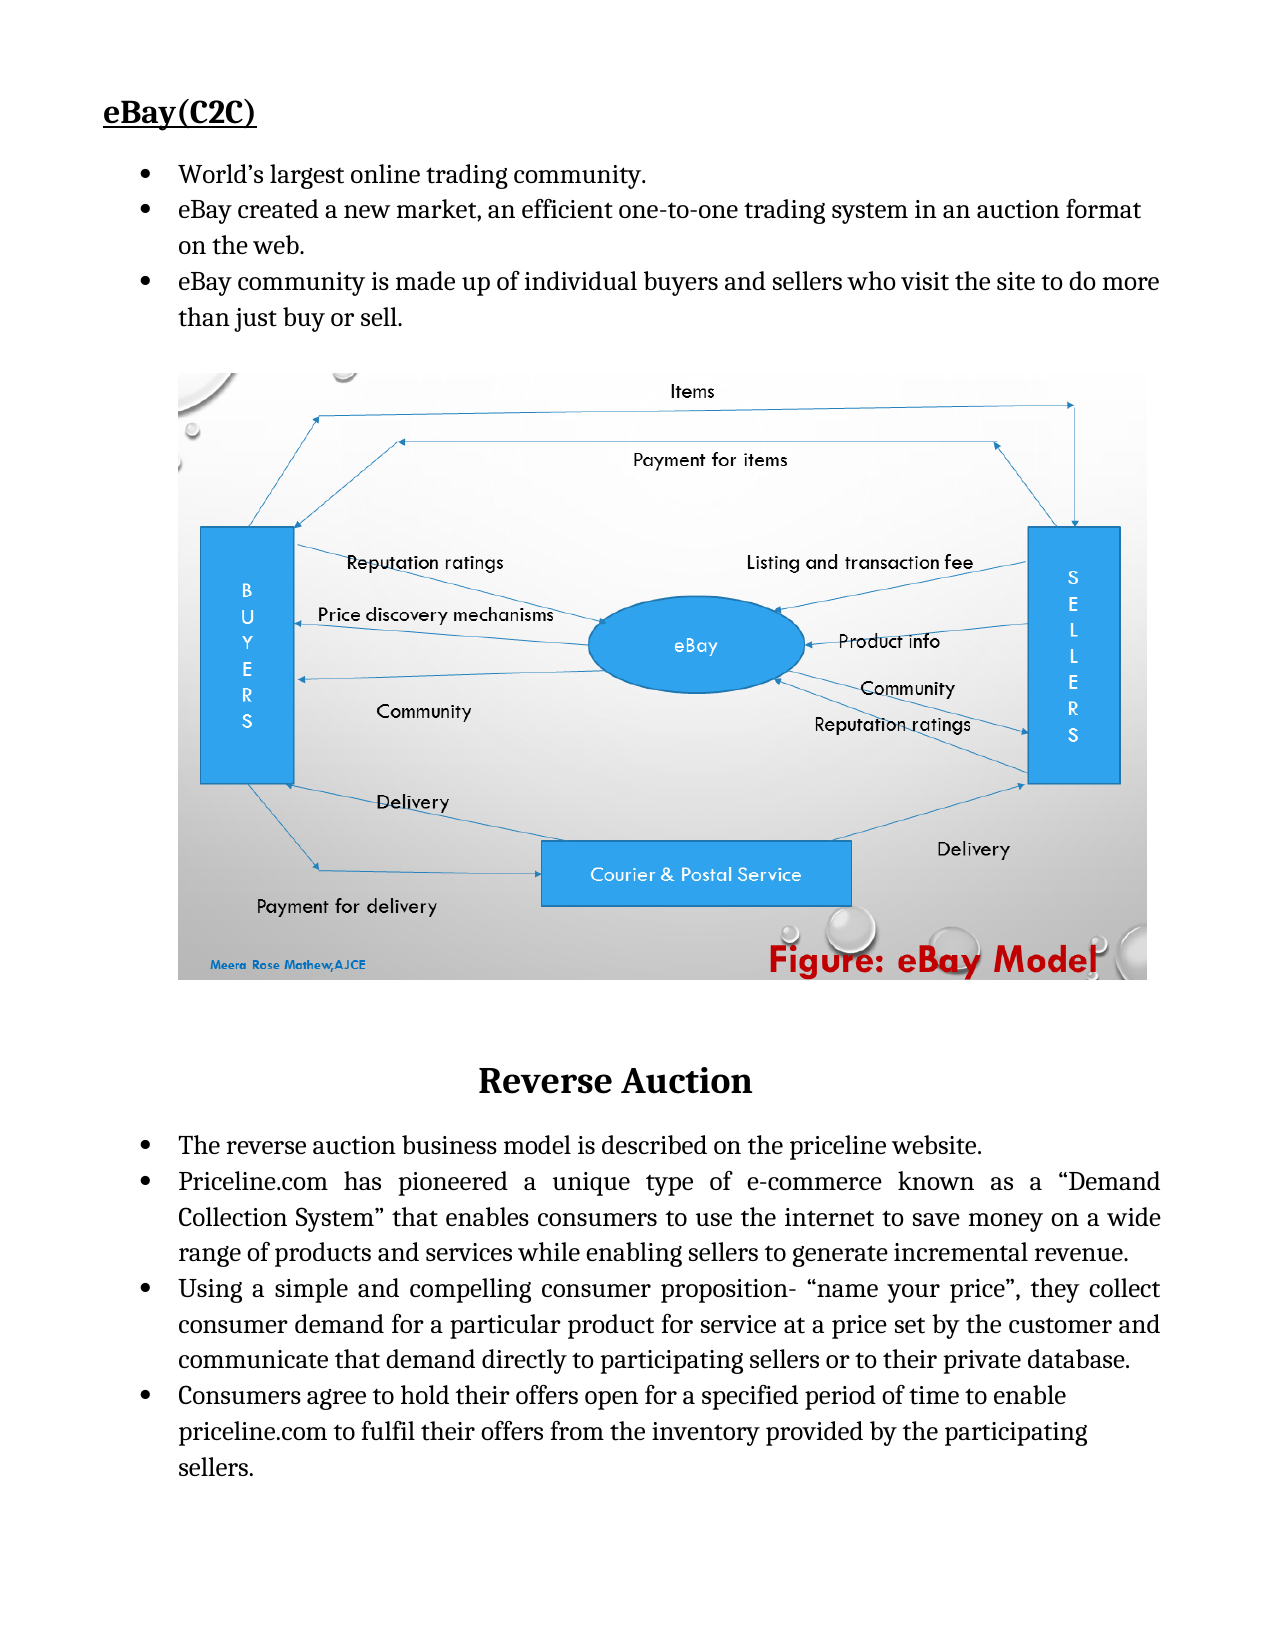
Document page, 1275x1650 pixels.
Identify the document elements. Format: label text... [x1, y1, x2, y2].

list The reverse auction business model is described on the priceline website. [141, 1130, 1162, 1161]
picture [178, 373, 1147, 980]
list eBay community is made up of individual buyers and sellers who visit the site to do more than just buy or sell. [141, 266, 1162, 333]
list Priceline.com has pioneered a unique type of e-commerce known as a “Demand Collection System” that enables consumers to use the internet to save money on a wide range of products and services while enabling sellers to generate incremental revenue. [141, 1166, 1162, 1268]
list Consumers agree to hold their offers open for a specified period of time to enable priceline.com to fulfil their offers from the inventory provided by the participating sellers. [141, 1380, 1162, 1483]
list eBay created a new market, an efficient one-to-one trading system in an auction format on the web. [141, 194, 1162, 261]
text eBay(C2C) [103, 94, 1162, 132]
list World’s largest online trading community. [141, 159, 1162, 190]
text Reverse Auction [103, 1060, 1162, 1103]
list Using a simple and compelling consumer proposition- “name your price”, they collect consumer demand for a particular product for service at a price set by the customer and communicate that demand directly to participating sellers or to their private database. [141, 1273, 1162, 1376]
